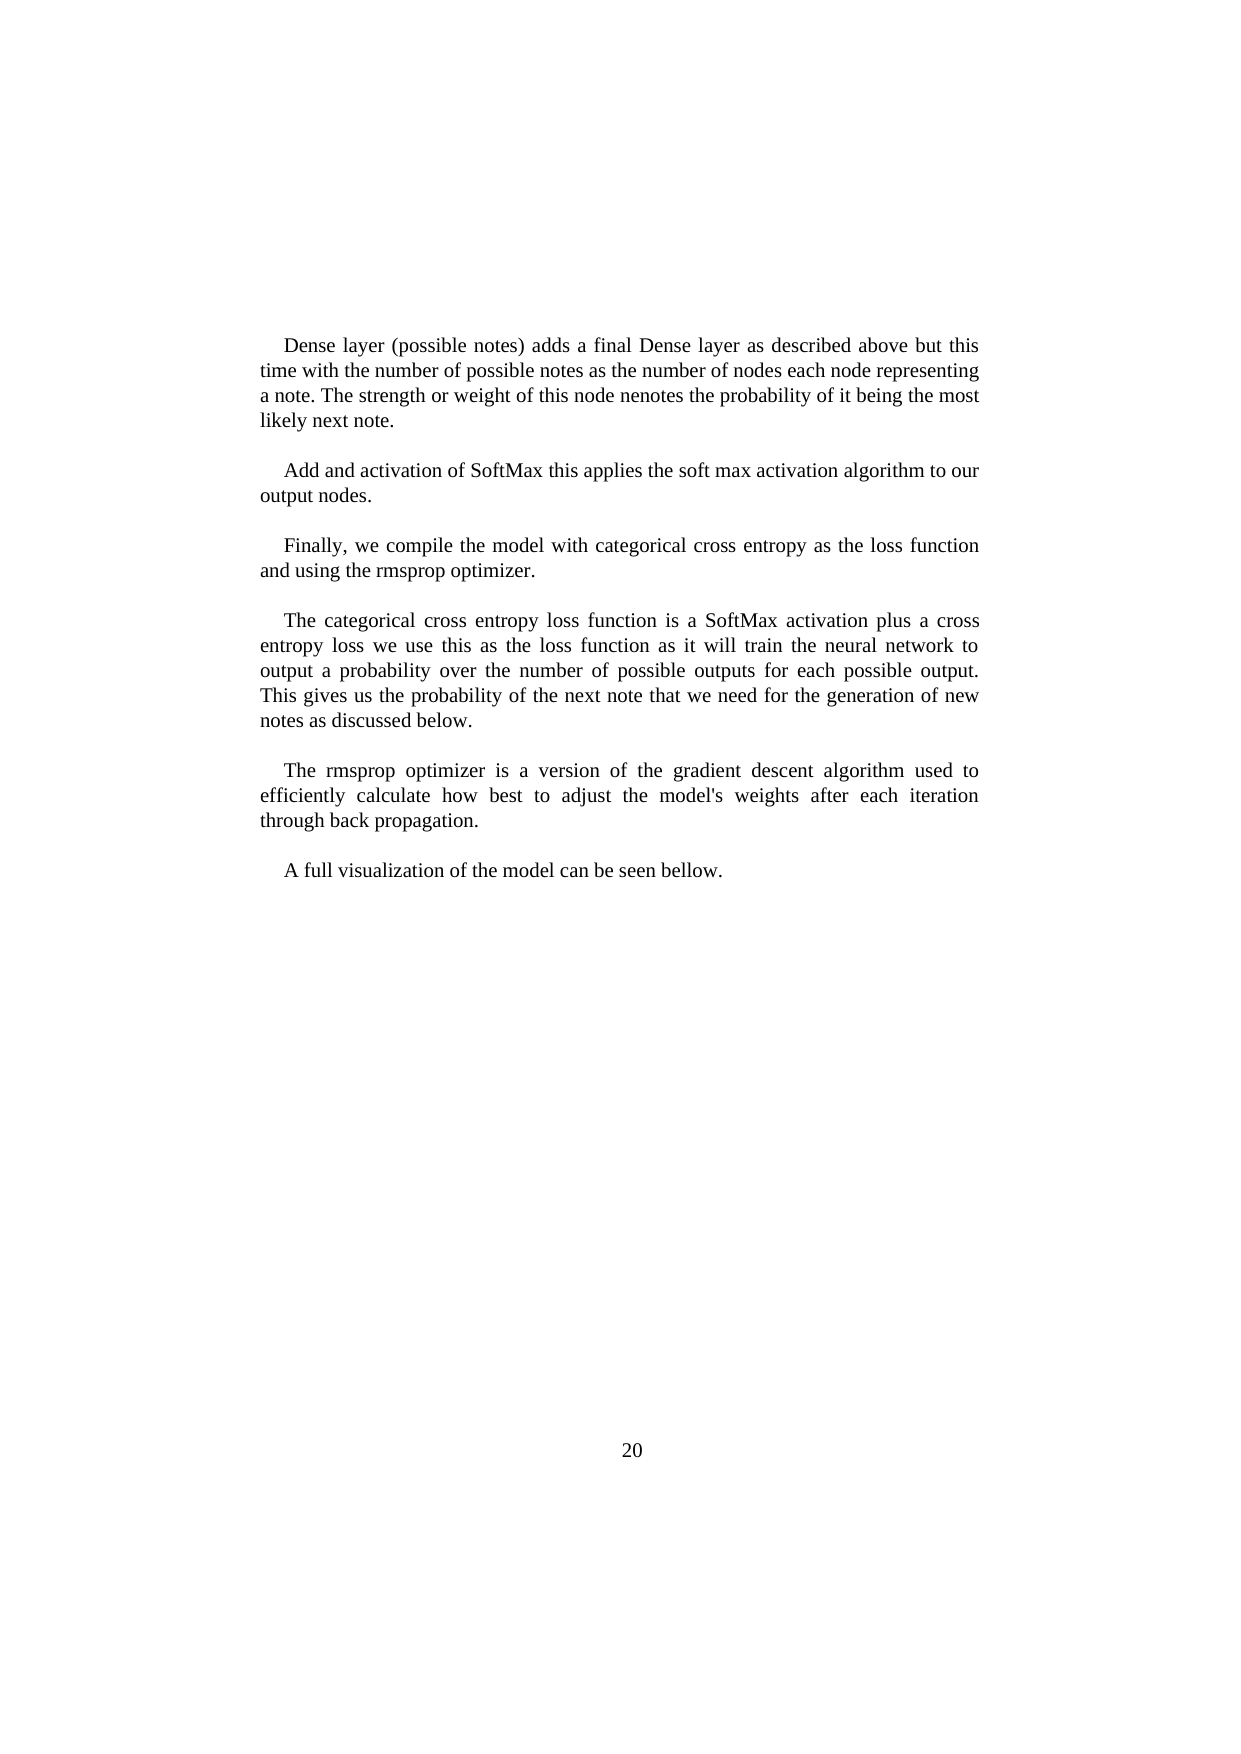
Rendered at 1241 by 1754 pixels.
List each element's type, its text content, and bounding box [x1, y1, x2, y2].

text A full visualization of the model can be seen bellow. [260, 857, 980, 882]
text Finally, we compile the model with categorical cross entropy as the loss function and using the rmsprop optimizer. [260, 532, 980, 582]
text The categorical cross entropy loss function is a SoftMax activation plus a cross entropy loss we use this as the loss function as it will train the neural network to output a probability over the number of possible outputs for each possible output. This gives us the probability of the next note that we need for the generation of new notes as discussed below. [260, 607, 980, 732]
text The rmsprop optimizer is a version of the gradient descent algorithm used to efficiently calculate how best to adjust the model's weights after each iteration through back propagation. [260, 757, 980, 832]
text Add and activation of SoftMax this applies the soft max activation algorithm to our output nodes. [260, 457, 980, 507]
text Dense layer (possible notes) adds a final Dense layer as described above but this time with the number of possible notes as the number of nodes each node representing a note. The strength or weight of this node nenotes the probability of it being the most likely next note. [260, 332, 980, 432]
